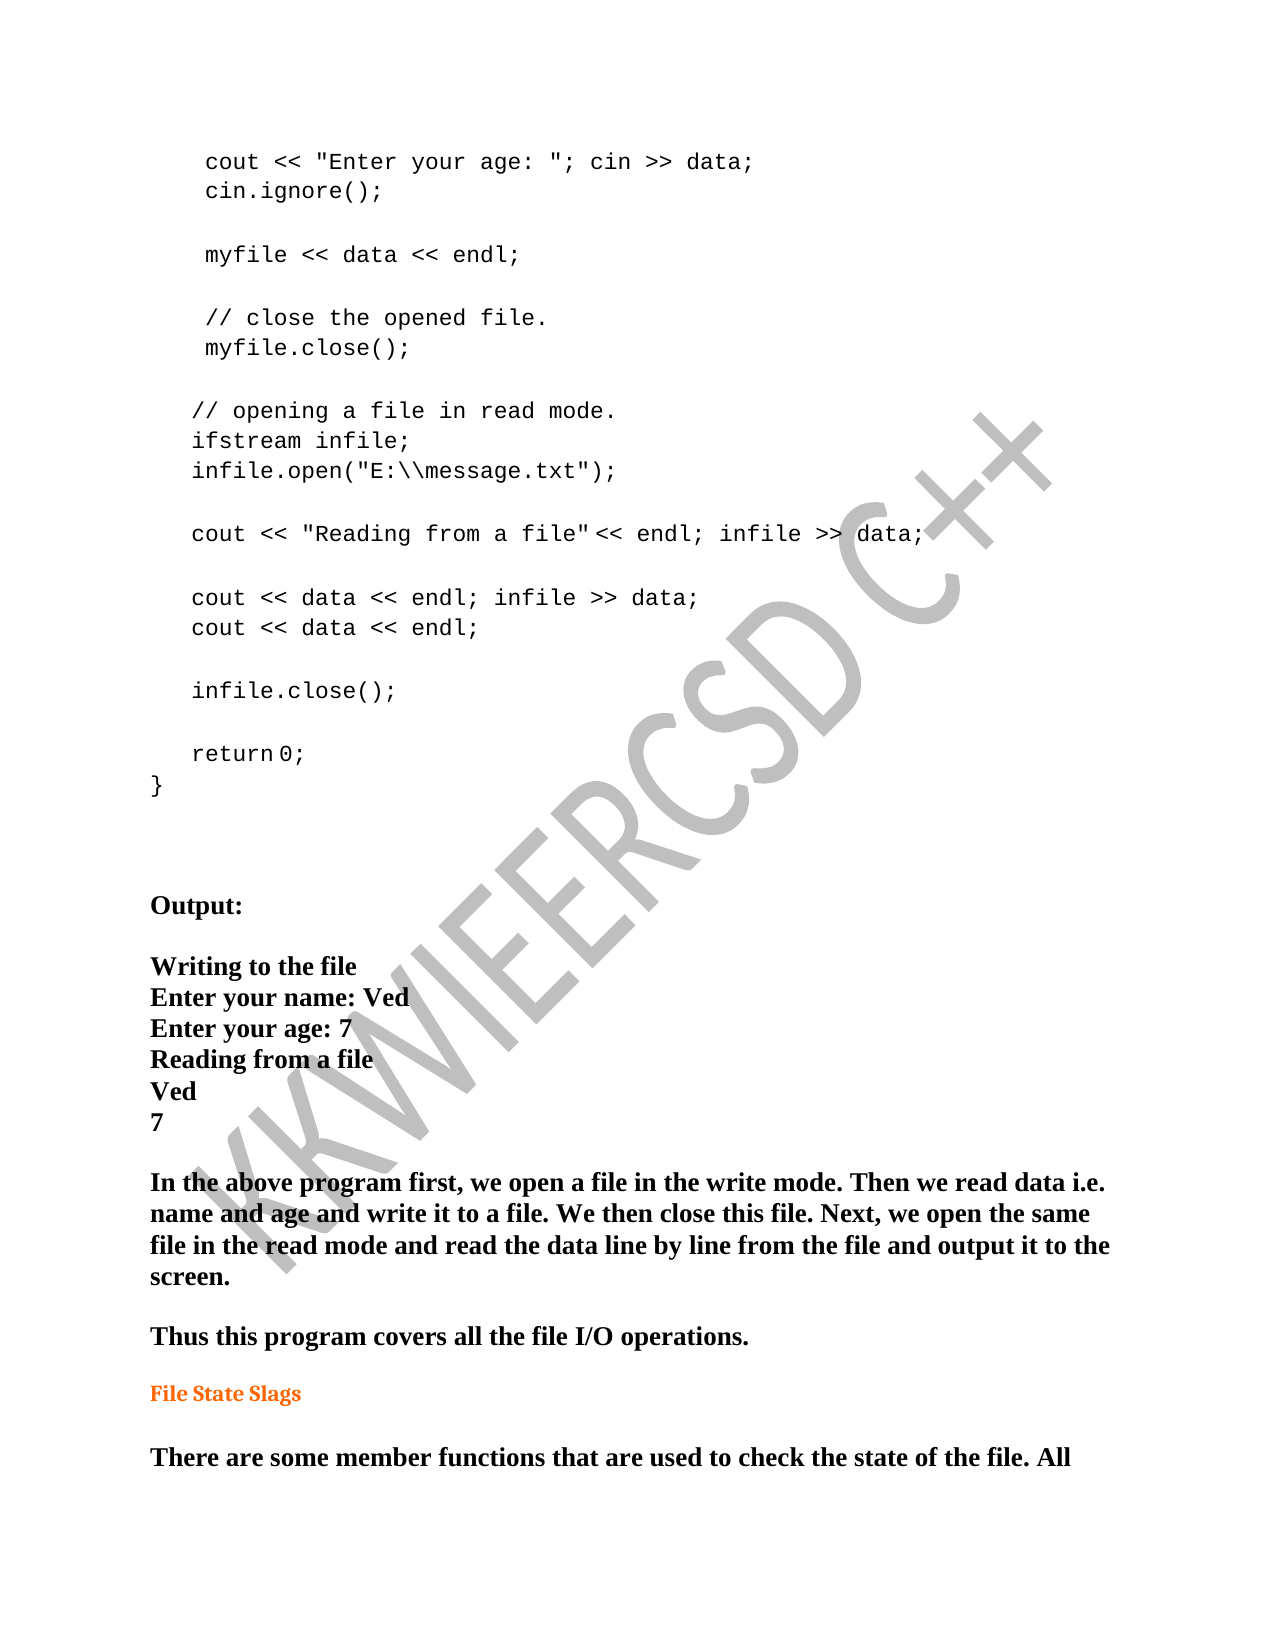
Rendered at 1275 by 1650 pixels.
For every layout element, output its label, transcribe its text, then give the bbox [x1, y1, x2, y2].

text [150, 1441, 1125, 1472]
subtitle File State Slags [150, 1381, 1125, 1407]
text Writing to the file Enter your name: Ved Enter your age: 7 Reading from a file Ved 7 [150, 950, 1125, 1137]
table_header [150, 150, 938, 803]
text Thus this program covers all the file I/O operations. [150, 1321, 1125, 1352]
text Output: [150, 889, 1125, 921]
text In the above program first, we open a file in the write mode. Then we read data i.e. name and age and write it to a file. We then close this file. Next, we open the same file in the read mode and read the data line by line from the file and output it to the screen. [150, 1166, 1125, 1291]
